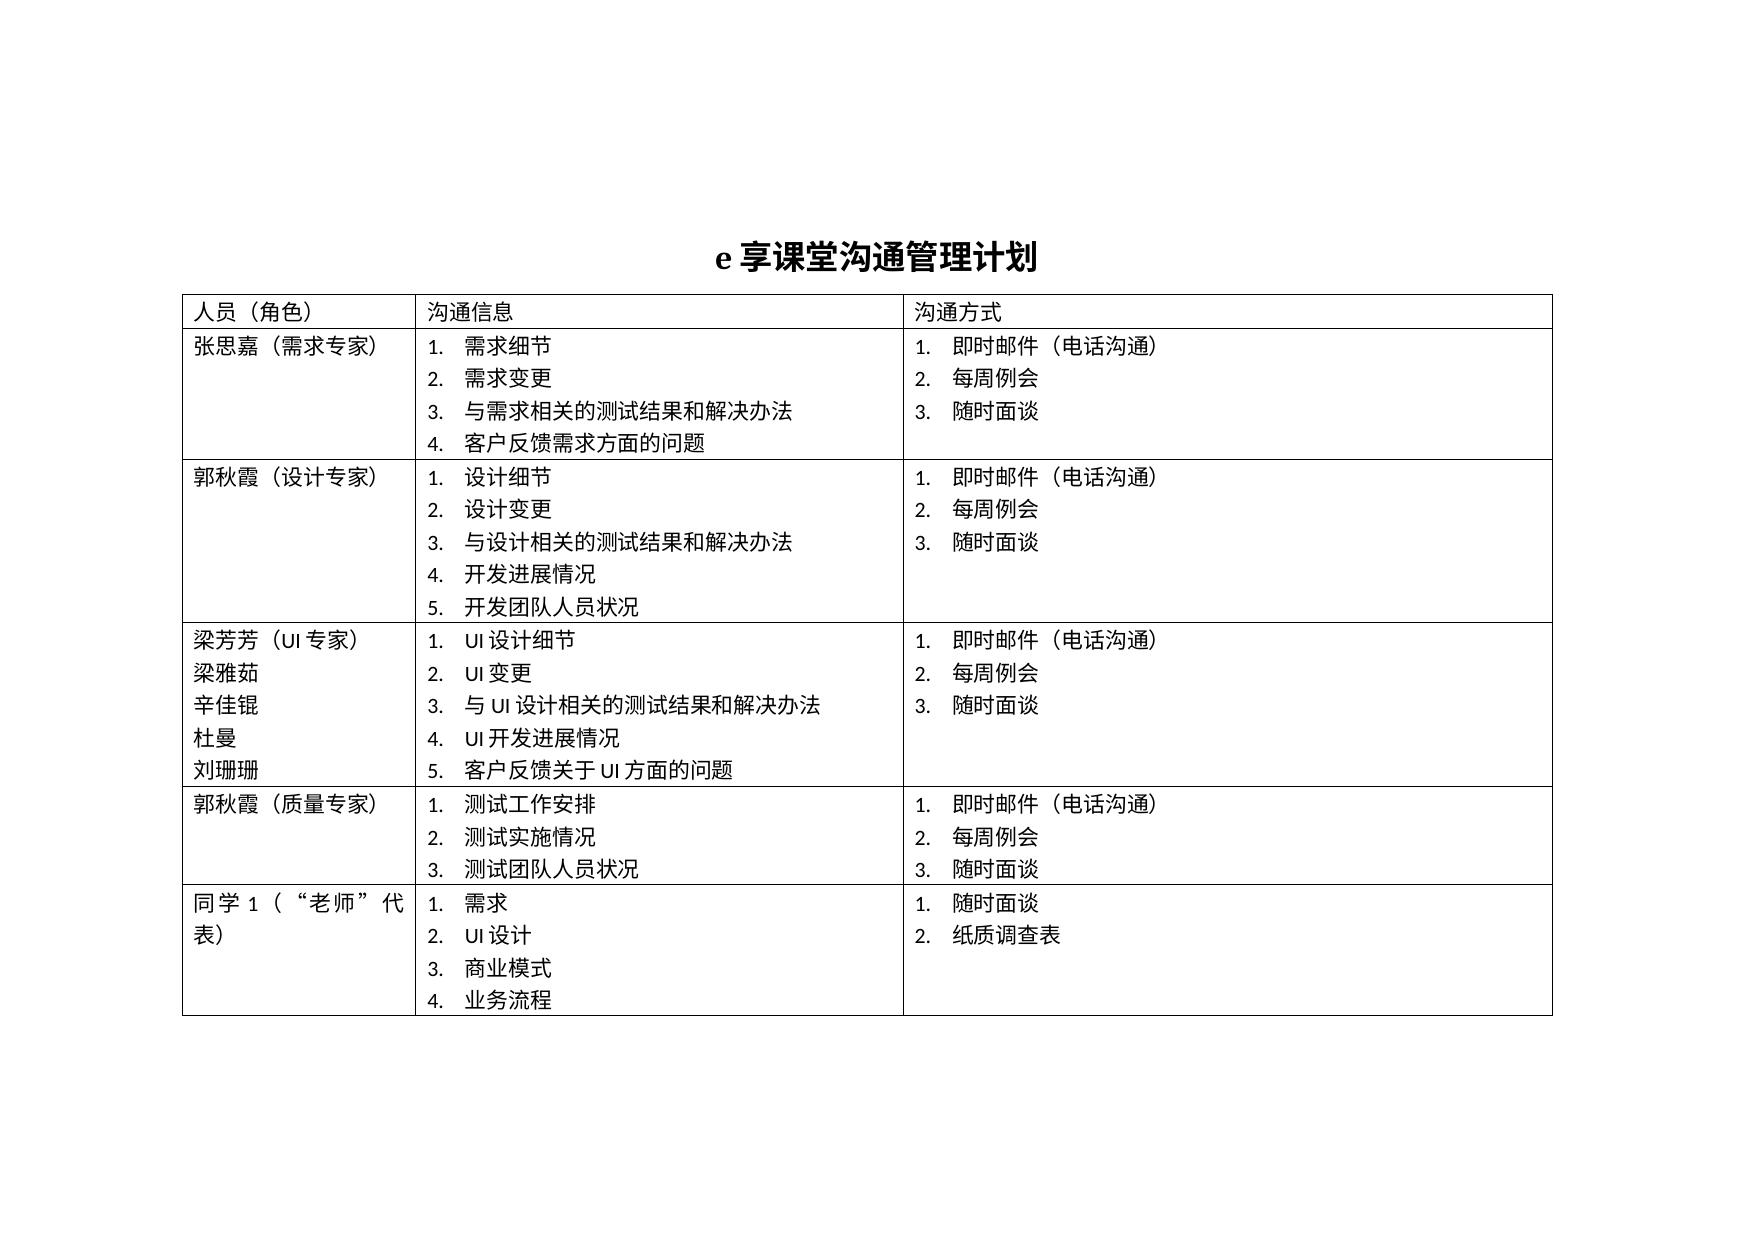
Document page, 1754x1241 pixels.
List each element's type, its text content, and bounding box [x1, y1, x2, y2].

table_cell 需求细节 需求变更 与需求相关的测试结果和解决办法 客户反馈需求方面的问题 [416, 329, 903, 458]
table_cell 郭秋霞（质量专家） [183, 787, 415, 884]
title e享课堂沟通管理计划 [150, 223, 1604, 288]
table_cell 张思嘉（需求专家） [183, 329, 415, 458]
table_cell 同学1（“老师”代表） [183, 885, 415, 1015]
table_header 人员（角色） [183, 295, 415, 327]
table_cell 即时邮件（电话沟通） 每周例会 随时面谈 [904, 329, 1552, 458]
table_cell 即时邮件（电话沟通） 每周例会 随时面谈 [904, 623, 1552, 786]
table_header 沟通信息 [416, 295, 903, 327]
table_header 沟通方式 [904, 295, 1552, 327]
table_cell 即时邮件（电话沟通） 每周例会 随时面谈 [904, 460, 1552, 622]
table_cell 需求 UI设计 商业模式 业务流程 [416, 885, 903, 1015]
table_cell 即时邮件（电话沟通） 每周例会 随时面谈 [904, 787, 1552, 884]
table_cell 测试工作安排 测试实施情况 测试团队人员状况 [416, 787, 903, 884]
table_cell 梁芳芳（UI专家） 梁雅茹 辛佳锟 杜曼 刘珊珊 [183, 623, 415, 786]
table_cell 郭秋霞（设计专家） [183, 460, 415, 622]
table_cell 随时面谈 纸质调查表 [904, 885, 1552, 1015]
table_cell 设计细节 设计变更 与设计相关的测试结果和解决办法 开发进展情况 开发团队人员状况 [416, 460, 903, 622]
table_cell UI设计细节 UI变更 与UI设计相关的测试结果和解决办法 UI开发进展情况 客户反馈关于UI方面的问题 [416, 623, 903, 786]
